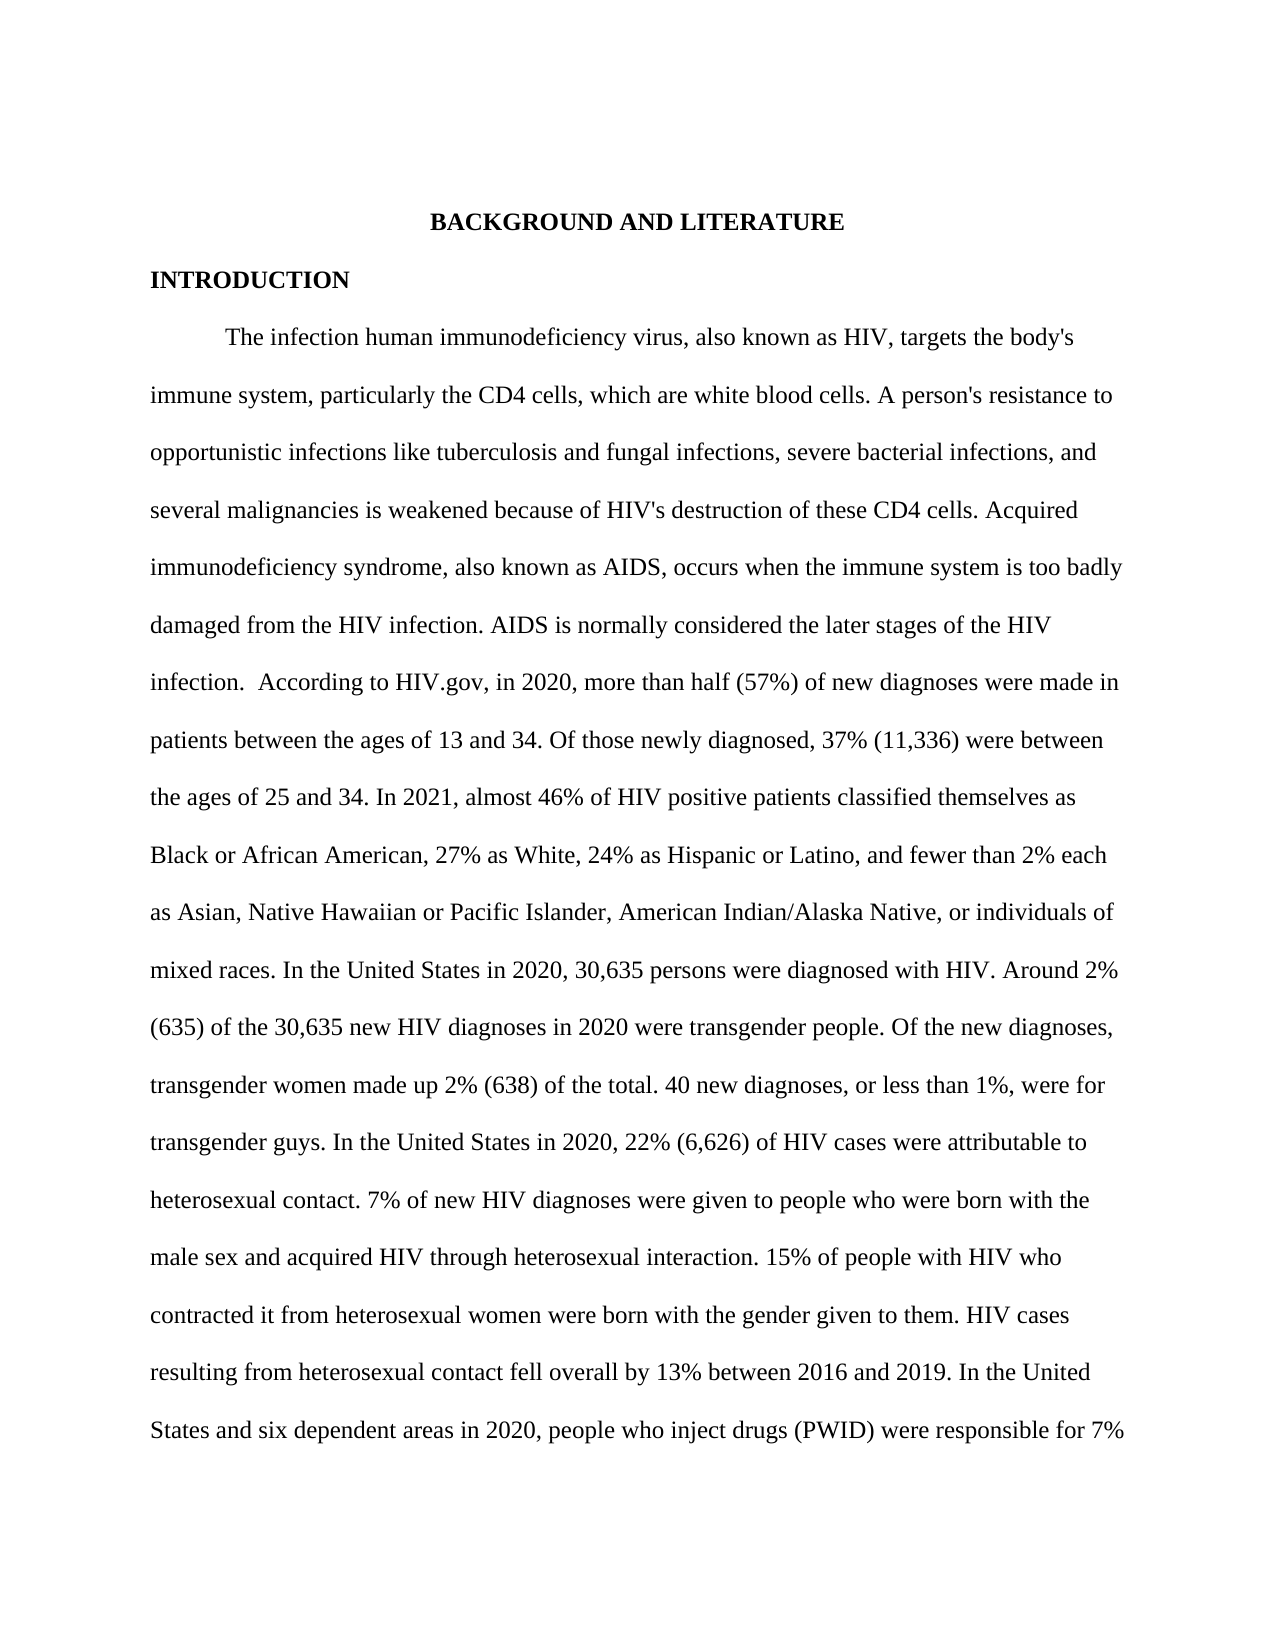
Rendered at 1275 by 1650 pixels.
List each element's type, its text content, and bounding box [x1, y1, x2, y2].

text INTRODUCTION [150, 265, 1125, 294]
text BACKGROUND AND LITERATURE [150, 207, 1125, 236]
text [150, 322, 1125, 1444]
